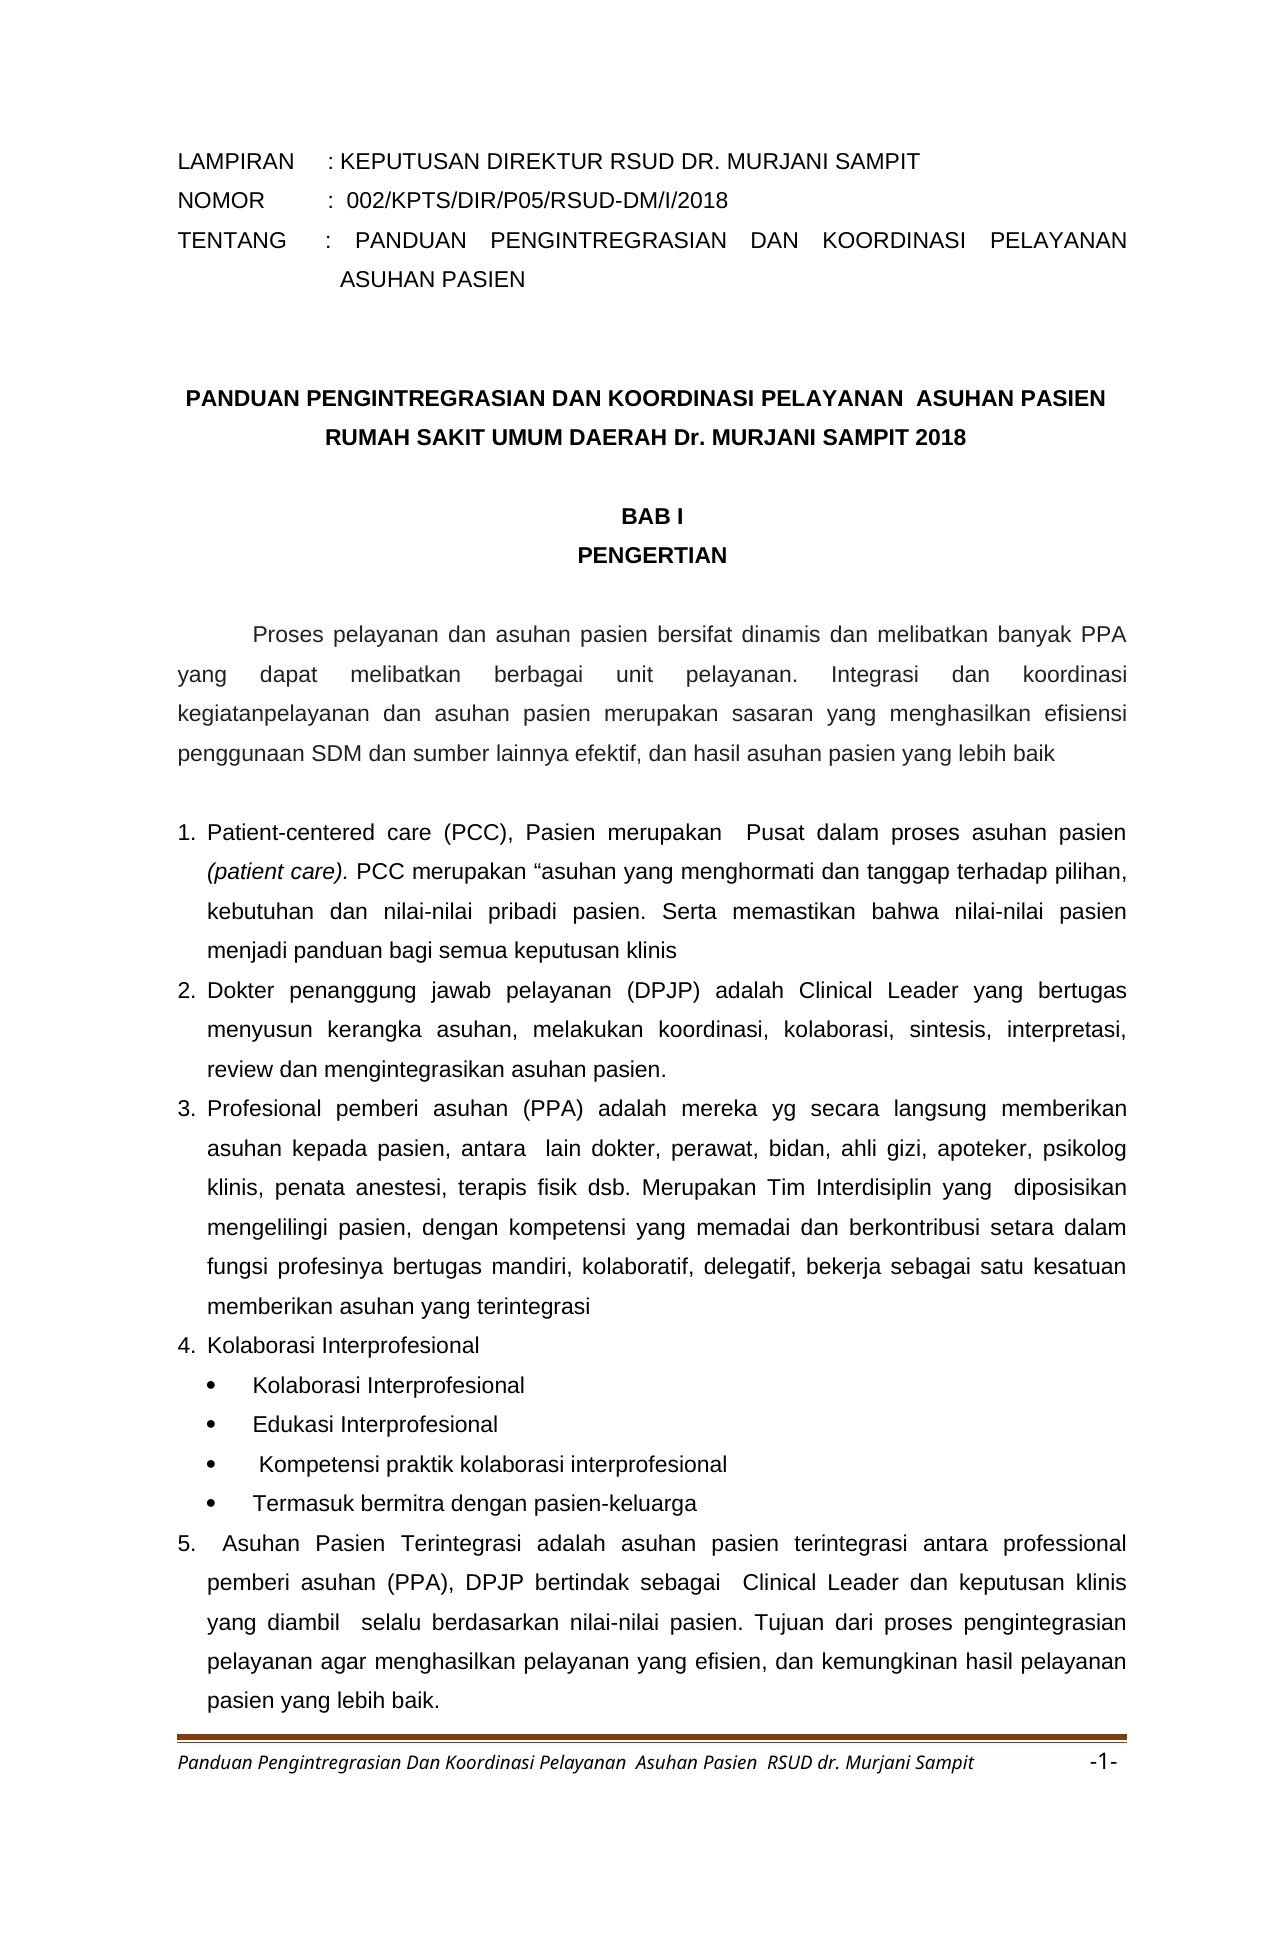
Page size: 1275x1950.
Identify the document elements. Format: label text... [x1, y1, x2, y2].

text NOMOR : 002/KPTS/DIR/P05/RSUD-DM/I/2018 [177, 187, 1127, 213]
list Kompetensi praktik kolaborasi interprofesional [207, 1451, 1127, 1477]
list Asuhan Pasien Terintegrasi adalah asuhan pasien terintegrasi antara professional pemberi asuhan (PPA), DPJP bertindak sebagai Clinical Leader dan keputusan klinis yang diambil selalu berdasarkan nilai-nilai pasien. Tujuan dari proses pengintegrasian pelayanan agar menghasilkan pelayanan yang efisien, dan kemungkinan hasil pelayanan pasien yang lebih baik. [177, 1529, 1127, 1714]
list Termasuk bermitra dengan pasien-keluarga [207, 1490, 1127, 1516]
list Dokter penanggung jawab pelayanan (DPJP) adalah Clinical Leader yang bertugas menyusun kerangka asuhan, melakukan koordinasi, kolaborasi, sintesis, interpretasi, review dan mengintegrasikan asuhan pasien. [177, 977, 1127, 1082]
text RUMAH SAKIT UMUM DAERAH Dr. MURJANI SAMPIT 2018 [177, 424, 1114, 450]
list Kolaborasi Interprofesional [177, 1332, 1127, 1358]
text LAMPIRAN : KEPUTUSAN DIREKTUR RSUD DR. MURJANI SAMPIT [177, 148, 1127, 174]
list BAB I [177, 503, 1127, 529]
list PENGERTIAN [177, 542, 1127, 569]
list Kolaborasi Interprofesional [207, 1372, 1127, 1398]
text PANDUAN PENGINTREGRASIAN DAN KOORDINASI PELAYANAN ASUHAN PASIEN [177, 384, 1114, 411]
list Profesional pemberi asuhan (PPA) adalah mereka yg secara langsung memberikan asuhan kepada pasien, antara lain dokter, perawat, bidan, ahli gizi, apoteker, psikolog klinis, penata anestesi, terapis fisik dsb. Merupakan Tim Interdisiplin yang diposisikan mengelilingi pasien, dengan kompetensi yang memadai dan berkontribusi setara dalam fungsi profesinya bertugas mandiri, kolaboratif, delegatif, bekerja sebagai satu kesatuan memberikan asuhan yang terintegrasi [177, 1095, 1127, 1319]
list Patient-centered care (PCC), Pasien merupakan Pusat dalam proses asuhan pasien (patient care). PCC merupakan “asuhan yang menghormati dan tanggap terhadap pilihan, kebutuhan dan nilai-nilai pribadi pasien. Serta memastikan bahwa nilai-nilai pasien menjadi panduan bagi semua keputusan klinis [177, 819, 1127, 964]
text Proses pelayanan dan asuhan pasien bersifat dinamis dan melibatkan banyak PPA yang dapat melibatkan berbagai unit pelayanan. Integrasi dan koordinasi kegiatanpelayanan dan asuhan pasien merupakan sasaran yang menghasilkan efisiensi penggunaan SDM dan sumber lainnya efektif, dan hasil asuhan pasien yang lebih baik [177, 621, 1127, 766]
list Edukasi Interprofesional [207, 1411, 1127, 1437]
text TENTANG : PANDUAN PENGINTREGRASIAN DAN KOORDINASI PELAYANAN ASUHAN PASIEN [177, 227, 1127, 292]
